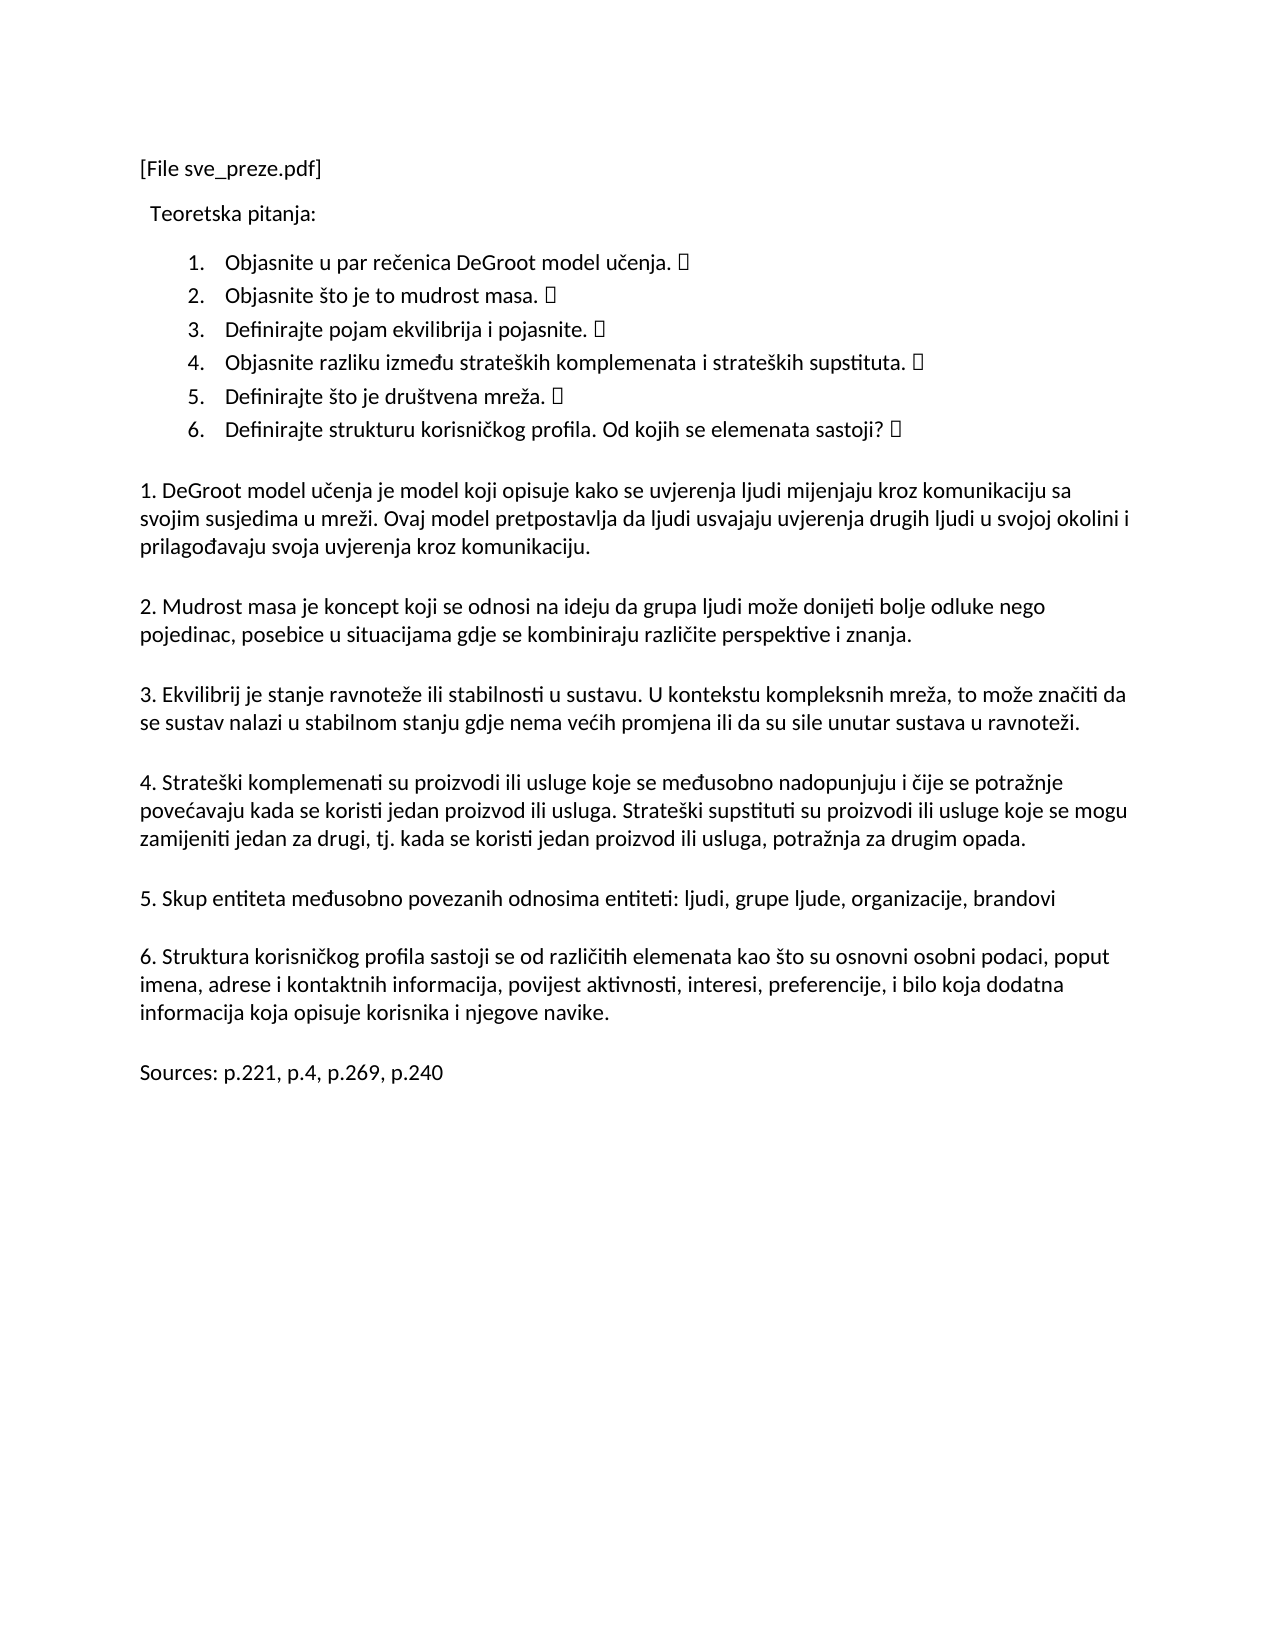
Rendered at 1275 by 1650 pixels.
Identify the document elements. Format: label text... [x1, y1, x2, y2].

list Definirajte pojam ekvilibrija i pojasnite. ✅ [187, 313, 1133, 344]
text 1. DeGroot model učenja je model koji opisuje kako se uvjerenja ljudi mijenjaju kroz komunikaciju sa svojim susjedima u mreži. Ovaj model pretpostavlja da ljudi usvajaju uvjerenja drugih ljudi u svojoj okolini i prilagođavaju svoja uvjerenja kroz komunikaciju. [139, 476, 1133, 560]
list Definirajte strukturu korisničkog profila. Od kojih se elemenata sastoji? ✅ [187, 413, 1133, 444]
text [File sve_preze.pdf] [139, 154, 1133, 182]
list Objasnite razliku između strateških komplemenata i strateških supstituta. ✅ [187, 346, 1133, 377]
list Objasnite što je to mudrost masa. ✅ [187, 279, 1133, 310]
text 6. Struktura korisničkog profila sastoji se od različitih elemenata kao što su osnovni osobni podaci, poput imena, adrese i kontaktnih informacija, povijest aktivnosti, interesi, preferencije, i bilo koja dodatna informacija koja opisuje korisnika i njegove navike. [139, 942, 1133, 1026]
text Sources: p.221, p.4, p.269, p.240 [139, 1058, 1133, 1086]
text 5. Skup entiteta međusobno povezanih odnosima entiteti: ljudi, grupe ljude, organizacije, brandovi [139, 884, 1133, 940]
list Objasnite u par rečenica DeGroot model učenja. ✅ [187, 246, 1133, 277]
list Definirajte što je društvena mreža. ✅ [187, 380, 1133, 411]
text 4. Strateški komplemenati su proizvodi ili usluge koje se međusobno nadopunjuju i čije se potražnje povećavaju kada se koristi jedan proizvod ili usluga. Strateški supstituti su proizvodi ili usluge koje se mogu zamijeniti jedan za drugi, tj. kada se koristi jedan proizvod ili usluga, potražnja za drugim opada. [139, 768, 1133, 852]
text 3. Ekvilibrij je stanje ravnoteže ili stabilnosti u sustavu. U kontekstu kompleksnih mreža, to može značiti da se sustav nalazi u stabilnom stanju gdje nema većih promjena ili da su sile unutar sustava u ravnoteži. [139, 680, 1133, 736]
text Teoretska pitanja: [150, 199, 1133, 227]
text 2. Mudrost masa je koncept koji se odnosi na ideju da grupa ljudi može donijeti bolje odluke nego pojedinac, posebice u situacijama gdje se kombiniraju različite perspektive i znanja. [139, 592, 1133, 648]
